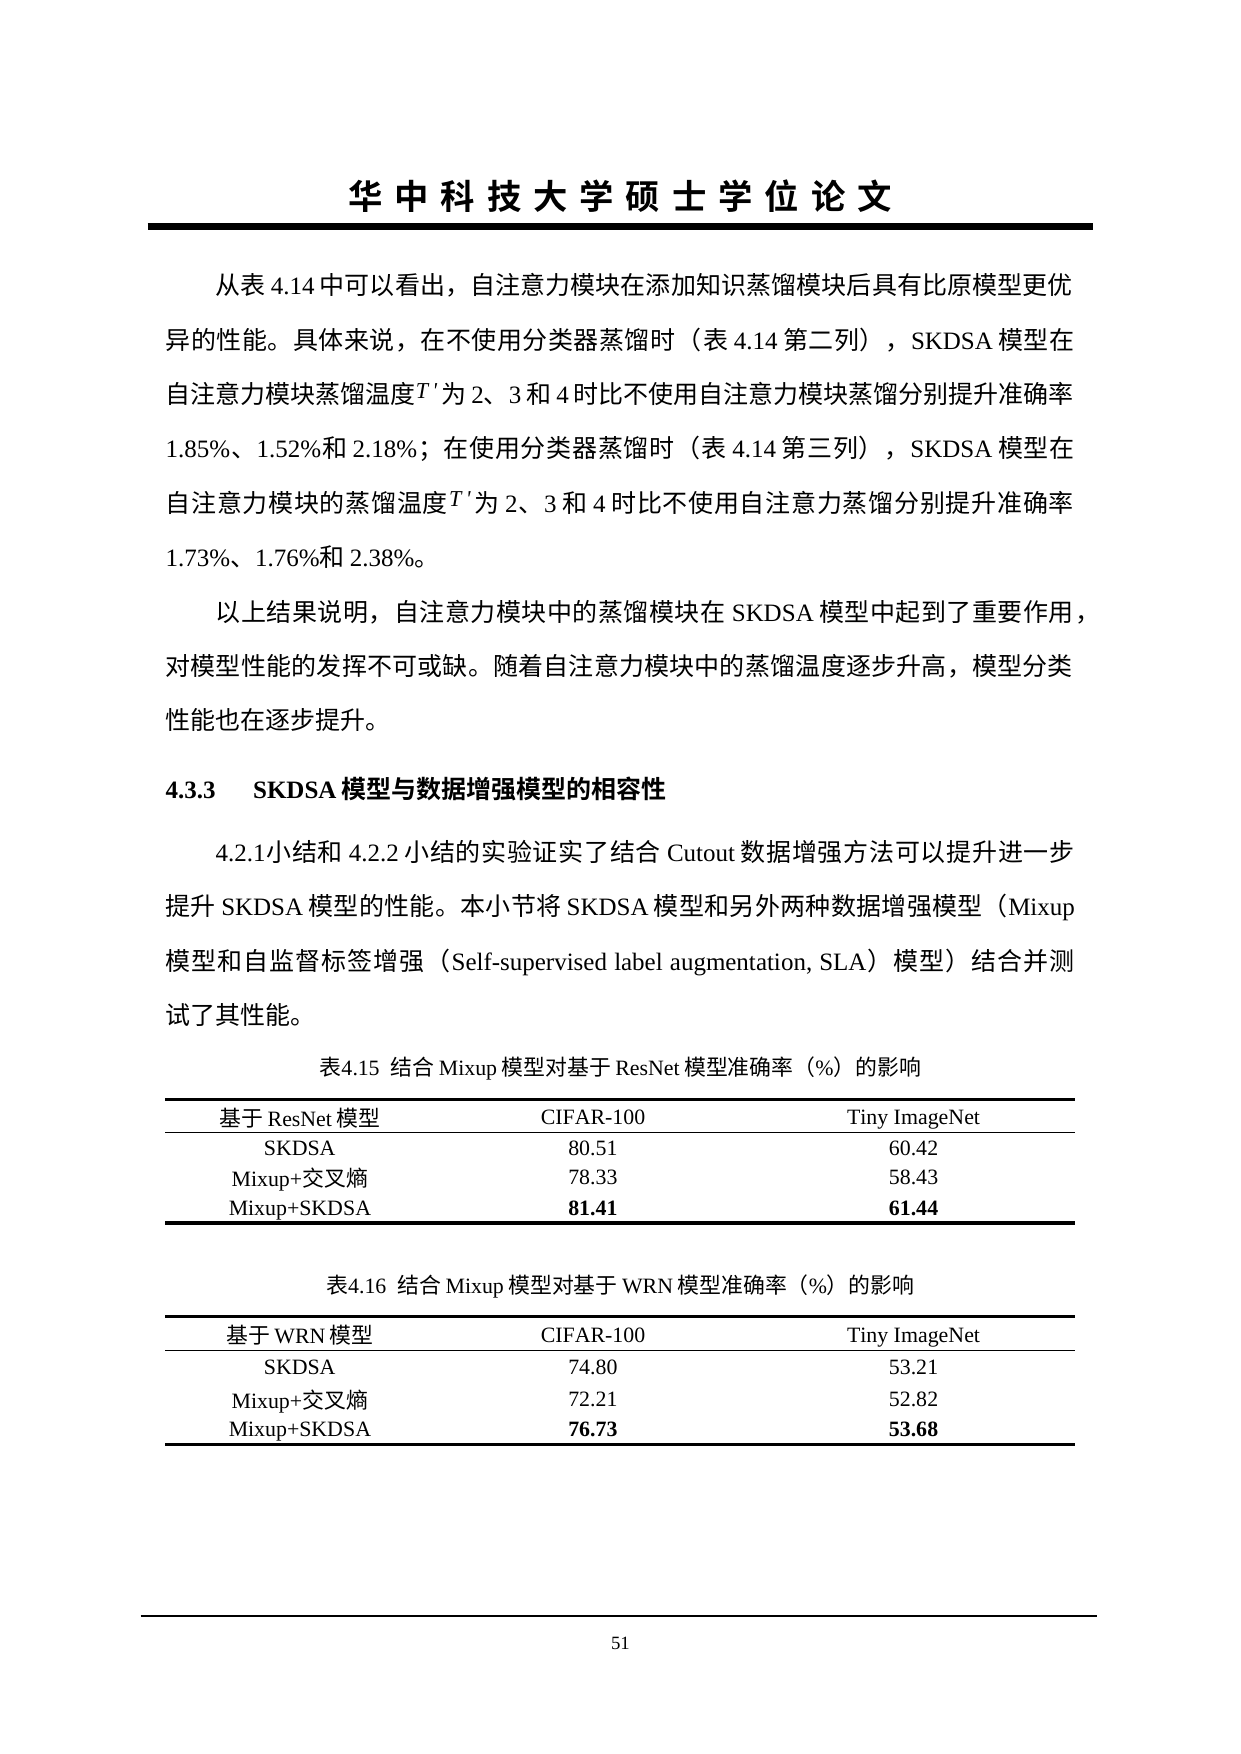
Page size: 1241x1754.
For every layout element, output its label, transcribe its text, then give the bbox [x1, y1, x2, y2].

table_cell Mixup+SKDSA [165, 1193, 434, 1221]
table_cell 76.73 [434, 1414, 752, 1443]
table_header CIFAR-100 [434, 1318, 752, 1350]
table_cell SKDSA [165, 1133, 434, 1161]
table_header Tiny ImageNet [752, 1318, 1075, 1350]
text 4.2.1小结和4.2.2小结的实验证实了结合Cutout数据增强方法可以提升进一步提升SKDSA模型的性能。本小节将SKDSA模型和另外两种数据增强模型（Mixup模型和自监督标签增强（Self-supervised label augmentation, SLA）模型）结合并测试了其性能。 [165, 832, 1075, 1032]
table_cell 81.41 [434, 1193, 752, 1221]
table_cell 58.43 [752, 1161, 1075, 1193]
table_cell 72.21 [434, 1383, 752, 1414]
table_cell Mixup+交叉熵 [165, 1161, 434, 1193]
table_header 基于ResNet模型 [165, 1101, 434, 1132]
table_cell Mixup+SKDSA [165, 1414, 434, 1443]
table_header 基于WRN模型 [165, 1318, 434, 1350]
table_cell 53.21 [752, 1351, 1075, 1383]
table_cell 60.42 [752, 1133, 1075, 1161]
table_cell 74.80 [434, 1351, 752, 1383]
table_cell 78.33 [434, 1161, 752, 1193]
table_cell 80.51 [434, 1133, 752, 1161]
table_cell 52.82 [752, 1383, 1075, 1414]
table_cell 53.68 [752, 1414, 1075, 1443]
text 以上结果说明，自注意力模块中的蒸馏模块在SKDSA模型中起到了重要作用，对模型性能的发挥不可或缺。随着自注意力模块中的蒸馏温度逐步升高，模型分类性能也在逐步提升。 [165, 592, 1075, 737]
subtitle SKDSA模型与数据增强模型的相容性 [165, 770, 1075, 806]
table_header CIFAR-100 [434, 1101, 752, 1132]
table_cell 61.44 [752, 1193, 1075, 1221]
table_cell Mixup+交叉熵 [165, 1383, 434, 1414]
table_header Tiny ImageNet [752, 1101, 1075, 1132]
table_cell SKDSA [165, 1351, 434, 1383]
